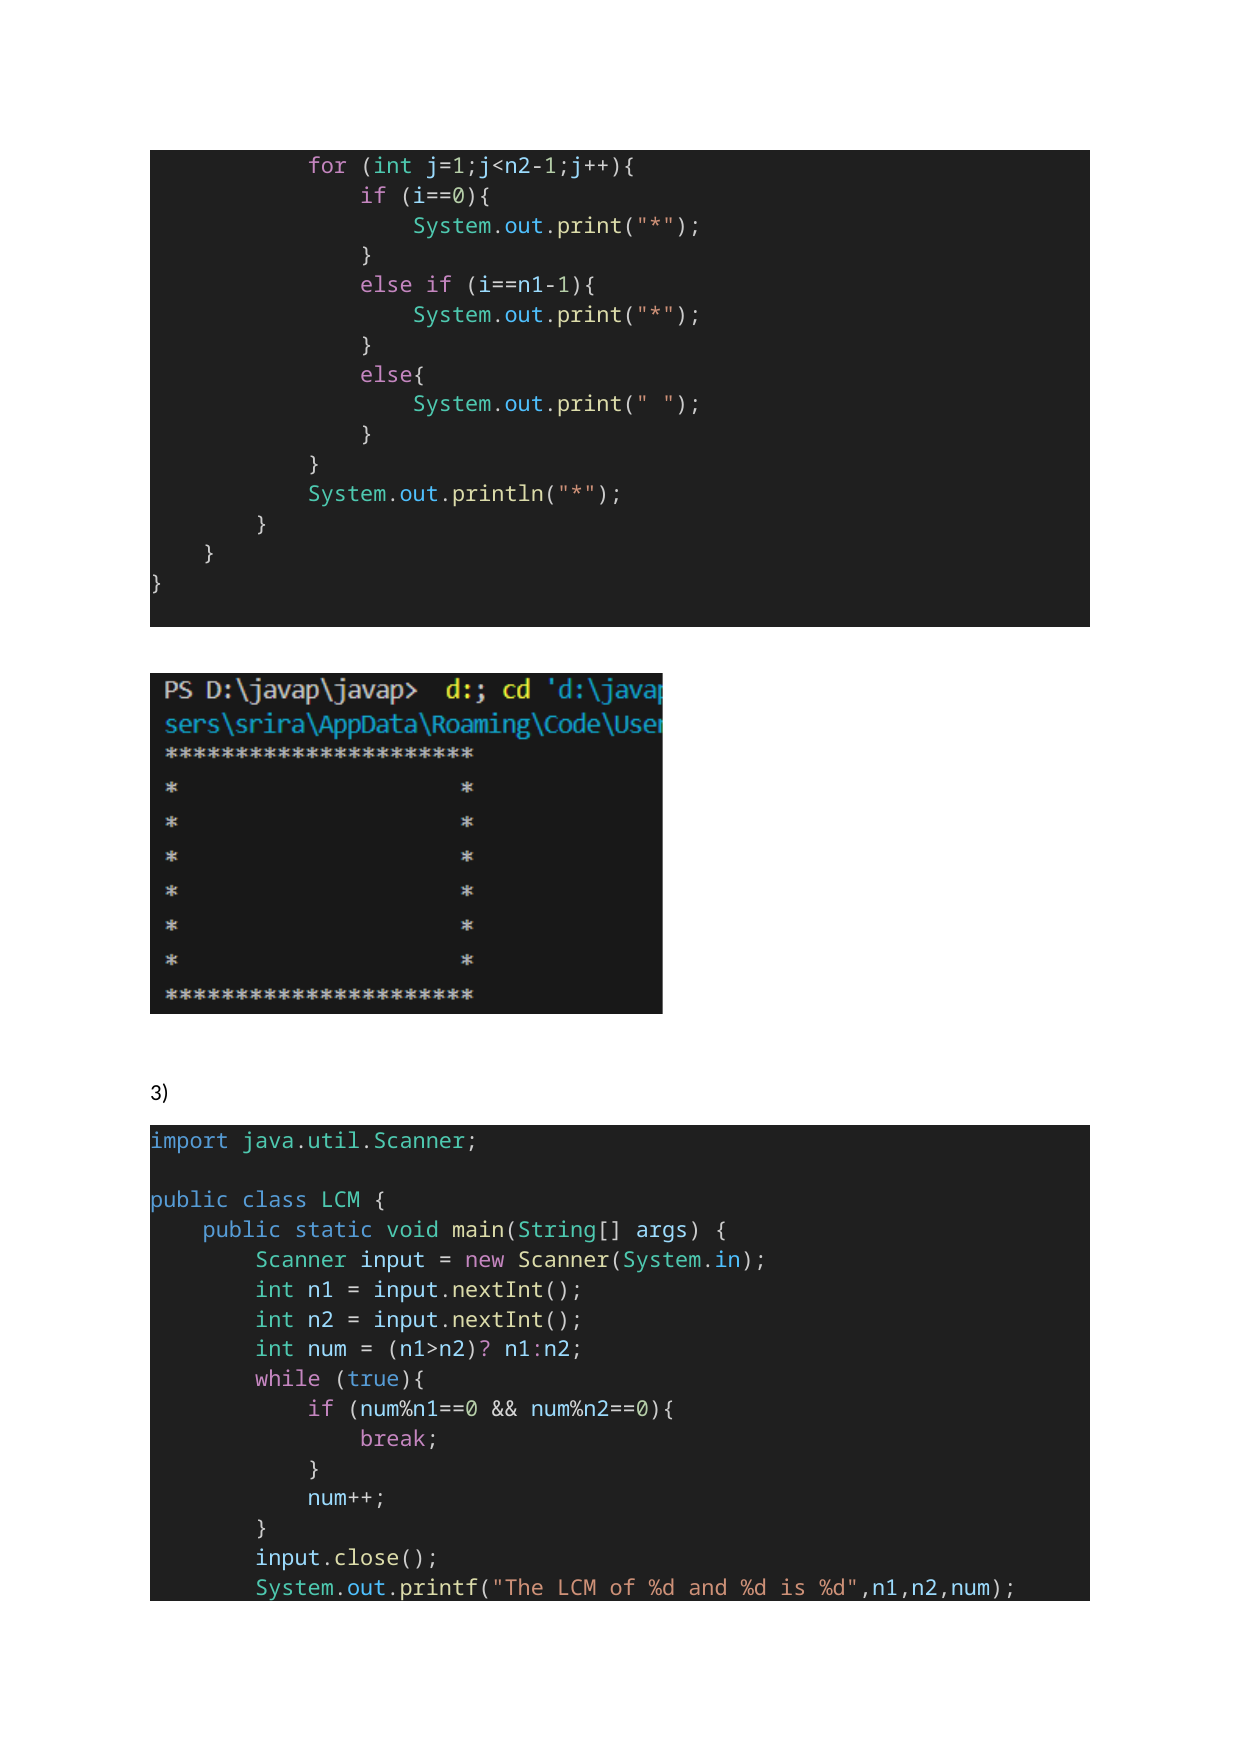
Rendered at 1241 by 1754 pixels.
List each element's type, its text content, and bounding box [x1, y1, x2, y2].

text } [150, 418, 1090, 448]
text input.close(); [150, 1542, 1090, 1572]
text if (num%n1==0 && num%n2==0){ [150, 1393, 1090, 1423]
text 3) [150, 1078, 1090, 1106]
text if (i==0){ [150, 180, 1090, 209]
text public static void main(String[] args) { [150, 1214, 1090, 1244]
text Scanner input = new Scanner(System.in); [150, 1244, 1090, 1274]
text while (true){ [150, 1363, 1090, 1393]
text break; [150, 1423, 1090, 1452]
text int num = (n1>n2)? n1:n2; [150, 1333, 1090, 1363]
text import java.util.Scanner; [150, 1125, 1090, 1154]
text num++; [150, 1482, 1090, 1512]
text System.out.print(" "); [150, 388, 1090, 418]
text else if (i==n1-1){ [150, 269, 1090, 299]
text int n1 = input.nextInt(); [150, 1274, 1090, 1303]
text else{ [150, 358, 1090, 388]
text int n2 = input.nextInt(); [150, 1303, 1090, 1333]
text } [150, 1512, 1090, 1542]
text System.out.println("*"); [150, 478, 1090, 507]
text for (int j=1;j<n2-1;j++){ [150, 150, 1090, 180]
picture [150, 673, 663, 1014]
text } [150, 448, 1090, 478]
text } [150, 329, 1090, 358]
text } [150, 507, 1090, 537]
text System.out.printf("The LCM of %d and %d is %d",n1,n2,num); [150, 1572, 1090, 1601]
text } [150, 1452, 1090, 1482]
text System.out.print("*"); [150, 209, 1090, 239]
text } [150, 537, 1090, 567]
text public class LCM { [150, 1184, 1090, 1214]
text System.out.print("*"); [150, 299, 1090, 329]
text } [150, 239, 1090, 269]
text } [150, 567, 1090, 597]
